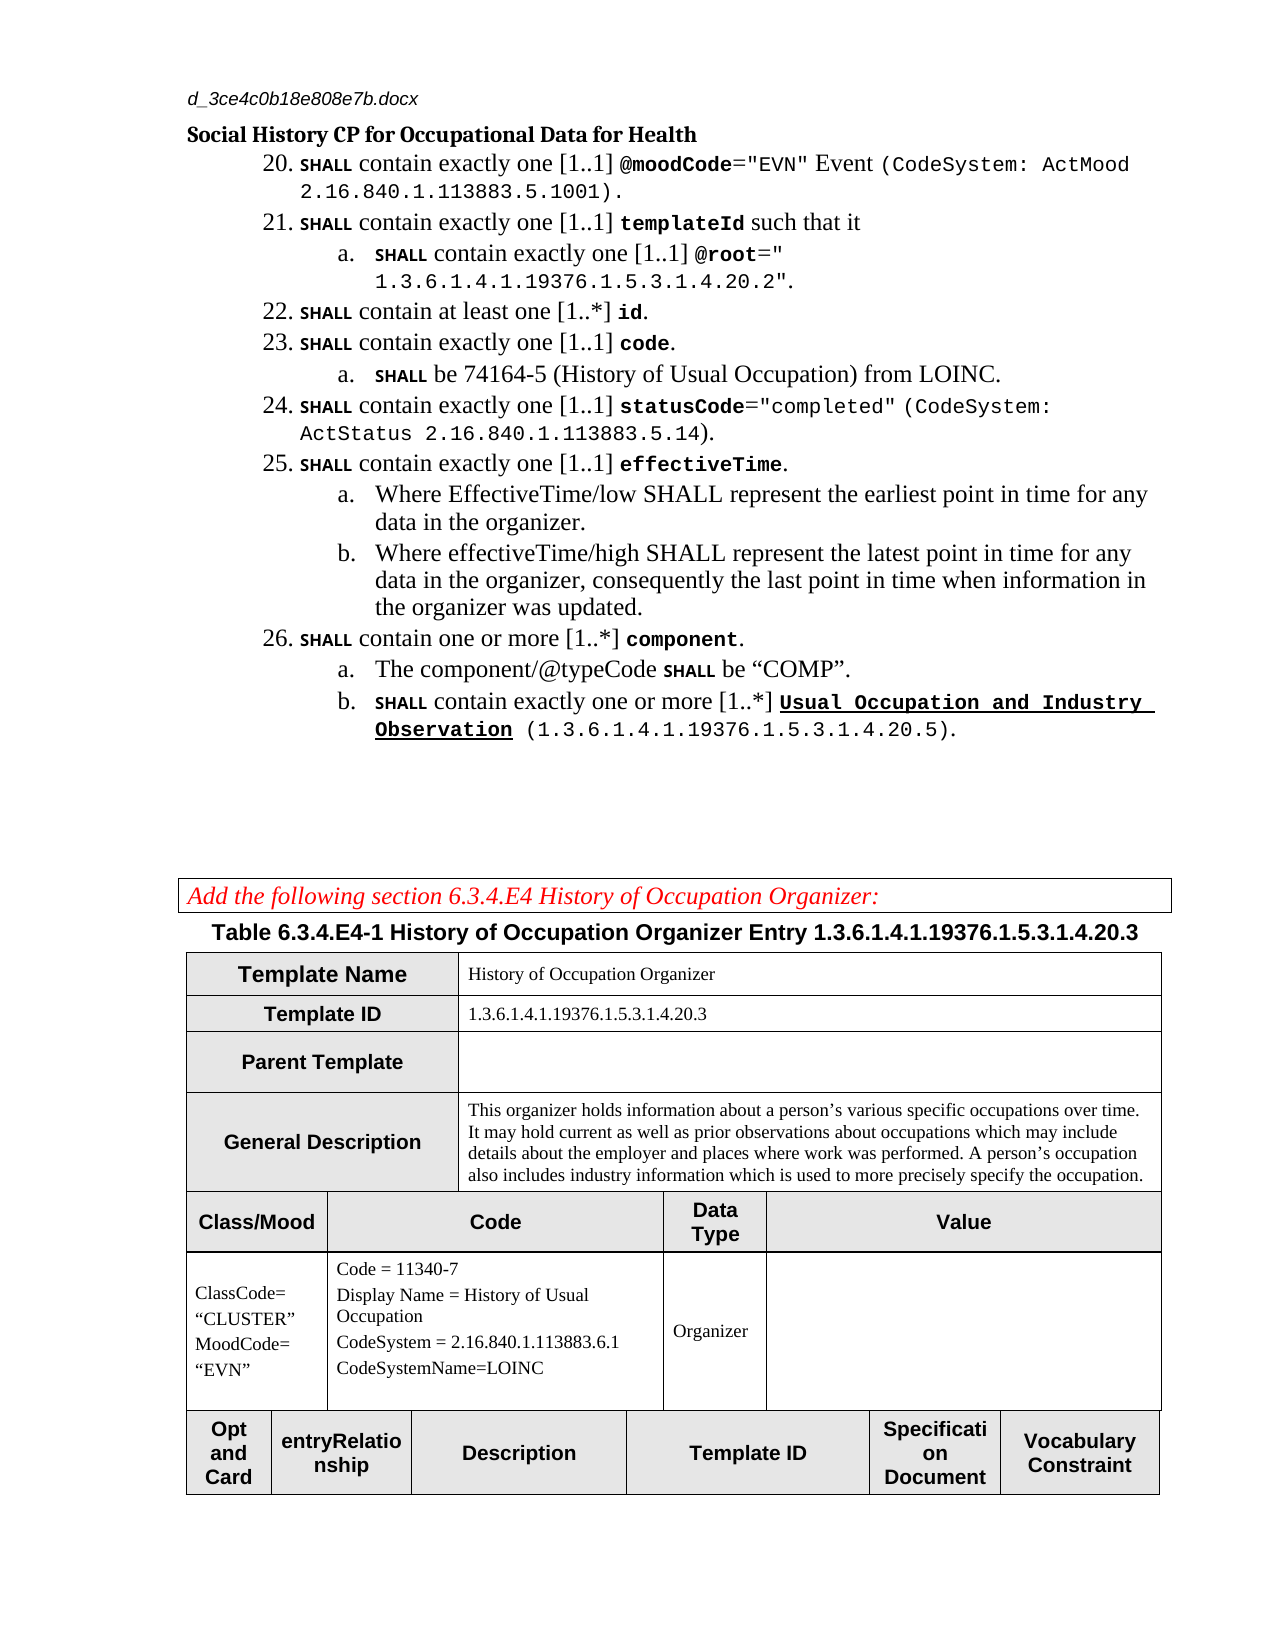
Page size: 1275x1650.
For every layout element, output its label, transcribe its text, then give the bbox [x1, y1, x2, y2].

table_cell Code [328, 1192, 663, 1251]
table_cell This organizer holds information about a person’s various specific occupations over time. It may hold current as well as prior observations about occupations which may include details about the employer and places where work was performed. A person’s occupation also includes industry information which is used to more precisely specify the occupation. [459, 1093, 1161, 1191]
table_cell Template ID [627, 1411, 869, 1494]
table_cell ClassCode= “CLUSTER” MoodCode= “EVN” [187, 1253, 327, 1410]
table_header History of Occupation Organizer [459, 953, 1161, 995]
table_cell Class/Mood [187, 1192, 327, 1251]
list SHall be 74164-5 (History of Usual Occupation) from LOINC. [337, 360, 1162, 387]
table_cell Code = 11340-7 Display Name = History of Usual Occupation CodeSystem = 2.16.840.1.113883.6.1 CodeSystemName=LOINC [328, 1253, 663, 1410]
text Table 6.3.4.E4-1 History of Occupation Organizer Entry 1.3.6.1.4.1.19376.1.5.3.1.4.20.3 [187, 919, 1162, 946]
table_cell Description [412, 1411, 626, 1494]
text Add the following section 6.3.4.E4 History of Occupation Organizer: [179, 879, 1171, 912]
table_cell Data Type [664, 1192, 766, 1251]
table_header Template Name [187, 953, 458, 995]
table_cell Parent Template [187, 1032, 458, 1092]
list SHALL contain at least one [1..*] id. [262, 298, 1162, 325]
table_cell Template ID [187, 996, 458, 1031]
table_cell Value [767, 1192, 1161, 1251]
list SHALL contain exactly one [1..1] @root=" 1.3.6.1.4.1.19376.1.5.3.1.4.20.2". [337, 239, 1162, 294]
table_cell 1.3.6.1.4.1.19376.1.5.3.1.4.20.3 [459, 996, 1161, 1031]
table_cell [767, 1253, 1161, 1410]
list SHALL contain exactly one [1..1] statusCode="completed" (CodeSystem: ActStatus 2.16.840.1.113883.5.14). [262, 392, 1162, 446]
table_cell [459, 1032, 1161, 1092]
table_cell Vocabulary Constraint [1001, 1411, 1159, 1494]
list SHALL contain exactly one [1..1] @moodCode="EVN" Event (CodeSystem: ActMood 2.16.840.1.113883.5.1001). [262, 150, 1162, 204]
list The component/@typeCode SHALL be “COMP”. [337, 656, 1162, 683]
table_cell General Description [187, 1093, 458, 1191]
table_cell Opt and Card [187, 1411, 271, 1494]
list SHall contain one or more [1..*] component. [262, 625, 1162, 652]
list Where effectiveTime/high SHALL represent the latest point in time for any data in the organizer, consequently the last point in time when information in the organizer was updated. [337, 539, 1162, 621]
list SHALL contain exactly one or more [1..*] Usual Occupation and Industry Observation (1.3.6.1.4.1.19376.1.5.3.1.4.20.5). [337, 687, 1162, 742]
list SHALL contain exactly one [1..1] code. [262, 329, 1162, 356]
table_cell entryRelationship [272, 1411, 411, 1494]
list SHALL contain exactly one [1..1] templateId such that it [262, 208, 1162, 235]
table_cell Specification Document [870, 1411, 1000, 1494]
list Where EffectiveTime/low SHALL represent the earliest point in time for any data in the organizer. [337, 481, 1162, 535]
table_cell Organizer [664, 1253, 766, 1410]
list SHALL contain exactly one [1..1] effectiveTime. [262, 450, 1162, 477]
